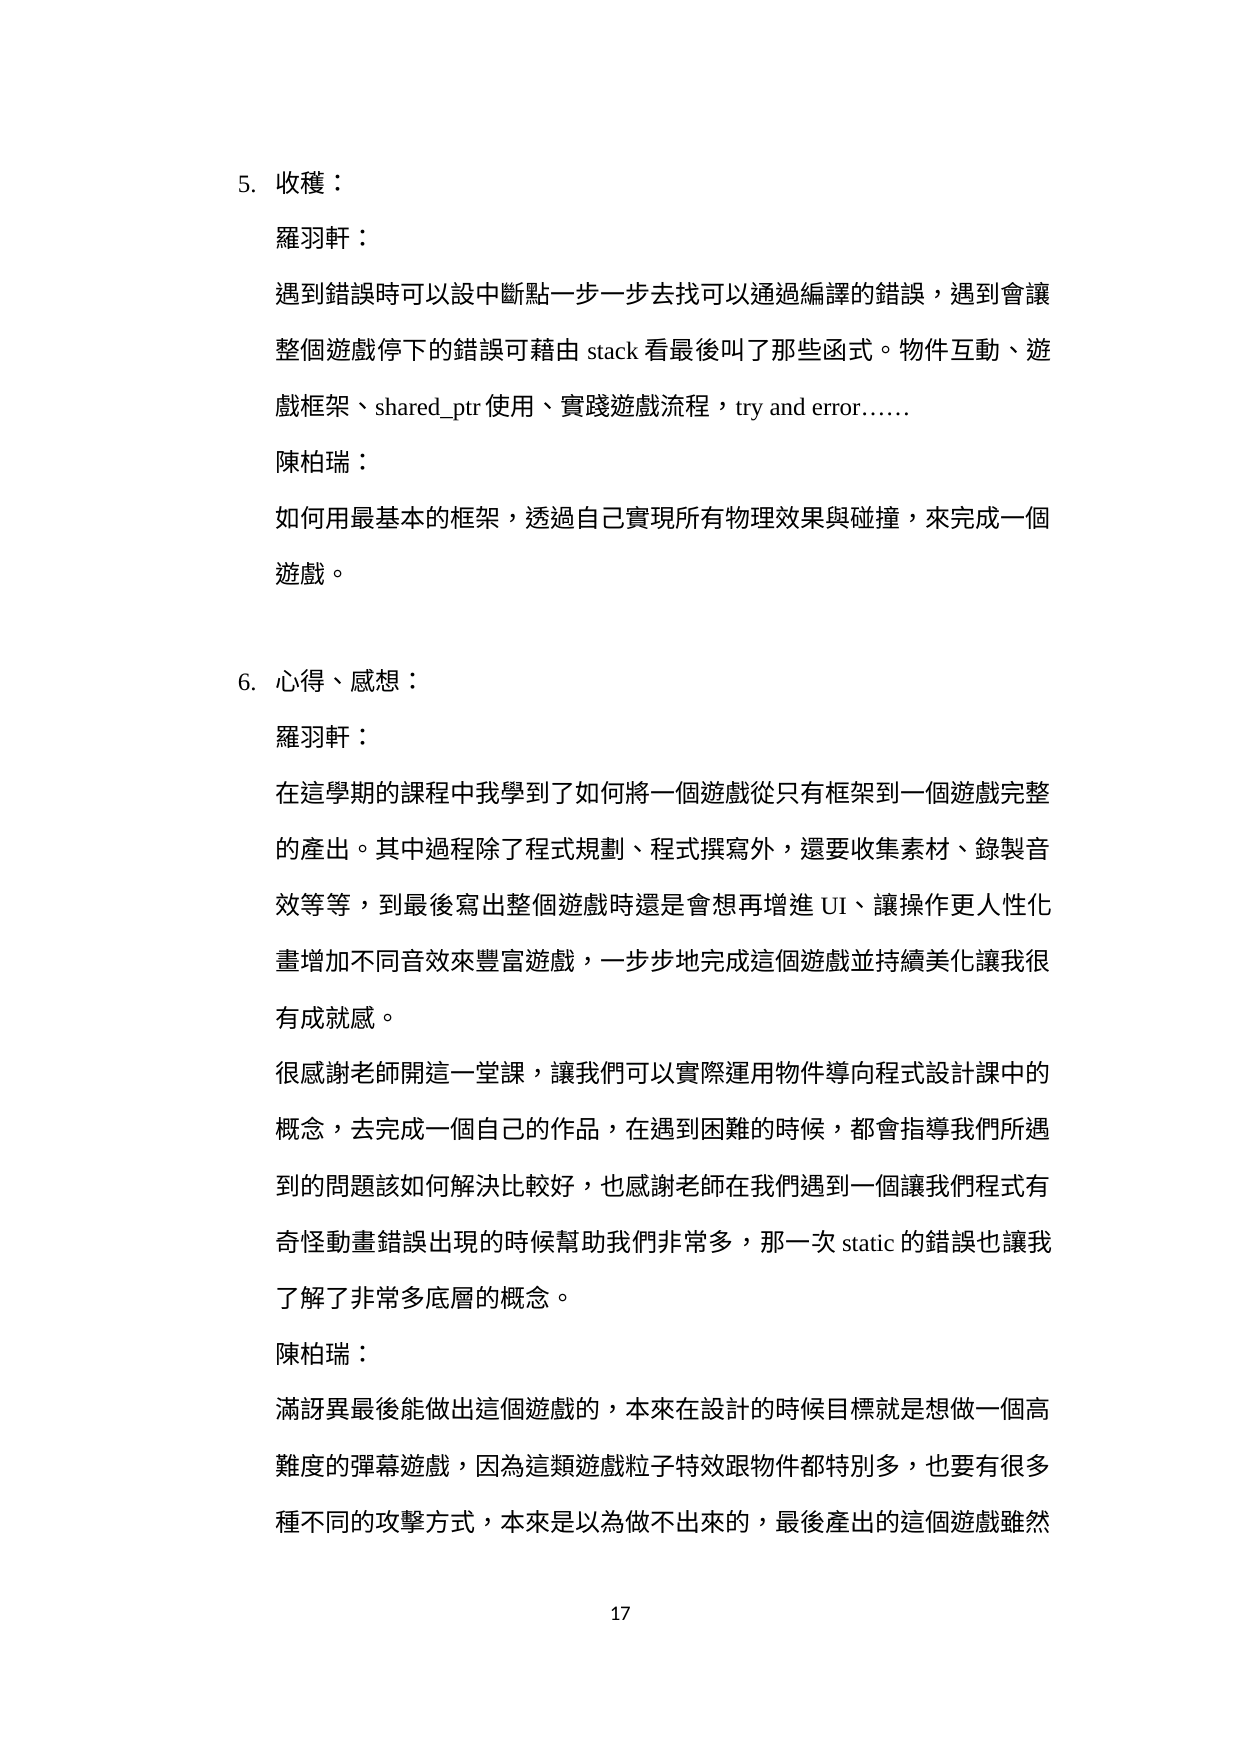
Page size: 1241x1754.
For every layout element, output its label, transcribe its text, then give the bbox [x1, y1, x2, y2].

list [275, 1389, 1053, 1539]
list 羅羽軒： [275, 717, 1053, 754]
list 在這學期的課程中我學到了如何將一個遊戲從只有框架到一個遊戲完整的產出。其中過程除了程式規劃、程式撰寫外，還要收集素材、錄製音效等等，到最後寫出整個遊戲時還是會想再增進UI、讓操作更人性化畫增加不同音效來豐富遊戲，一步步地完成這個遊戲並持續美化讓我很有成就感。 [275, 772, 1053, 1035]
list 很感謝老師開這一堂課，讓我們可以實際運用物件導向程式設計課中的概念，去完成一個自己的作品，在遇到困難的時候，都會指導我們所遇到的問題該如何解決比較好，也感謝老師在我們遇到一個讓我們程式有奇怪動畫錯誤出現的時候幫助我們非常多，那一次static的錯誤也讓我了解了非常多底層的概念。 [275, 1053, 1053, 1316]
list 心得、感想： [238, 661, 1053, 699]
list 如何用最基本的框架，透過自己實現所有物理效果與碰撞，來完成一個遊戲。 [275, 497, 1053, 591]
list 遇到錯誤時可以設中斷點一步一步去找可以通過編譯的錯誤，遇到會讓整個遊戲停下的錯誤可藉由stack看最後叫了那些函式。物件互動、遊戲框架、shared_ptr使用、實踐遊戲流程，try and error…… [275, 274, 1053, 424]
list 收穫： [238, 162, 1053, 200]
list 陳柏瑞： [275, 442, 1053, 479]
list 羅羽軒： [275, 218, 1053, 256]
list 陳柏瑞： [275, 1334, 1053, 1371]
